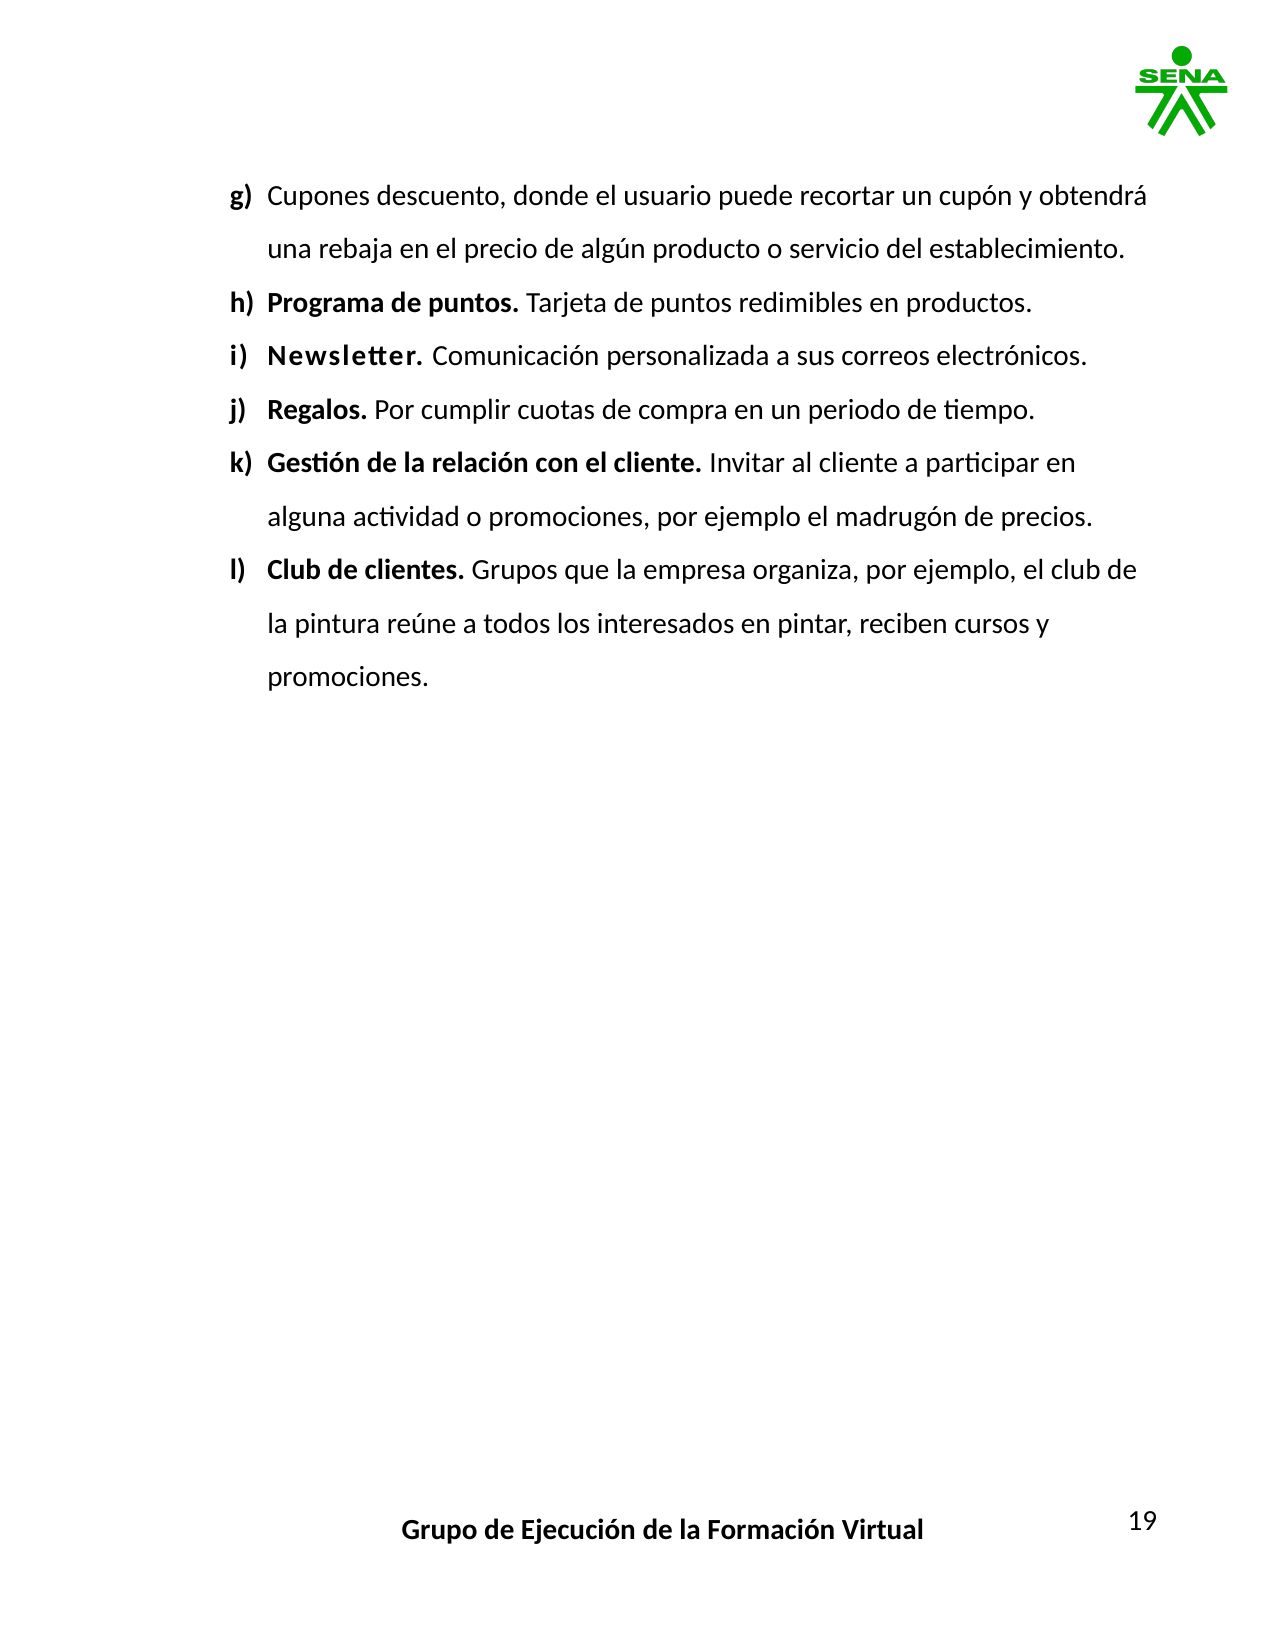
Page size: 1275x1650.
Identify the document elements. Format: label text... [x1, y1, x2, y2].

list Programa de puntos. Tarjeta de puntos redimibles en productos. [229, 284, 1157, 320]
list Newsletter. Comunicación personalizada a sus correos electrónicos. [229, 337, 1157, 373]
list Cupones descuento, donde el usuario puede recortar un cupón y obtendrá una rebaja en el precio de algún producto o servicio del establecimiento. [229, 177, 1157, 266]
list Club de clientes. Grupos que la empresa organiza, por ejemplo, el club de la pintura reúne a todos los interesados en pintar, reciben cursos y promociones. [229, 551, 1157, 694]
picture [1135, 46, 1228, 136]
list Gestión de la relación con el cliente. Invitar al cliente a participar en alguna actividad o promociones, por ejemplo el madrugón de precios. [229, 444, 1157, 533]
list Regalos. Por cumplir cuotas de compra en un periodo de tiempo. [229, 391, 1157, 427]
